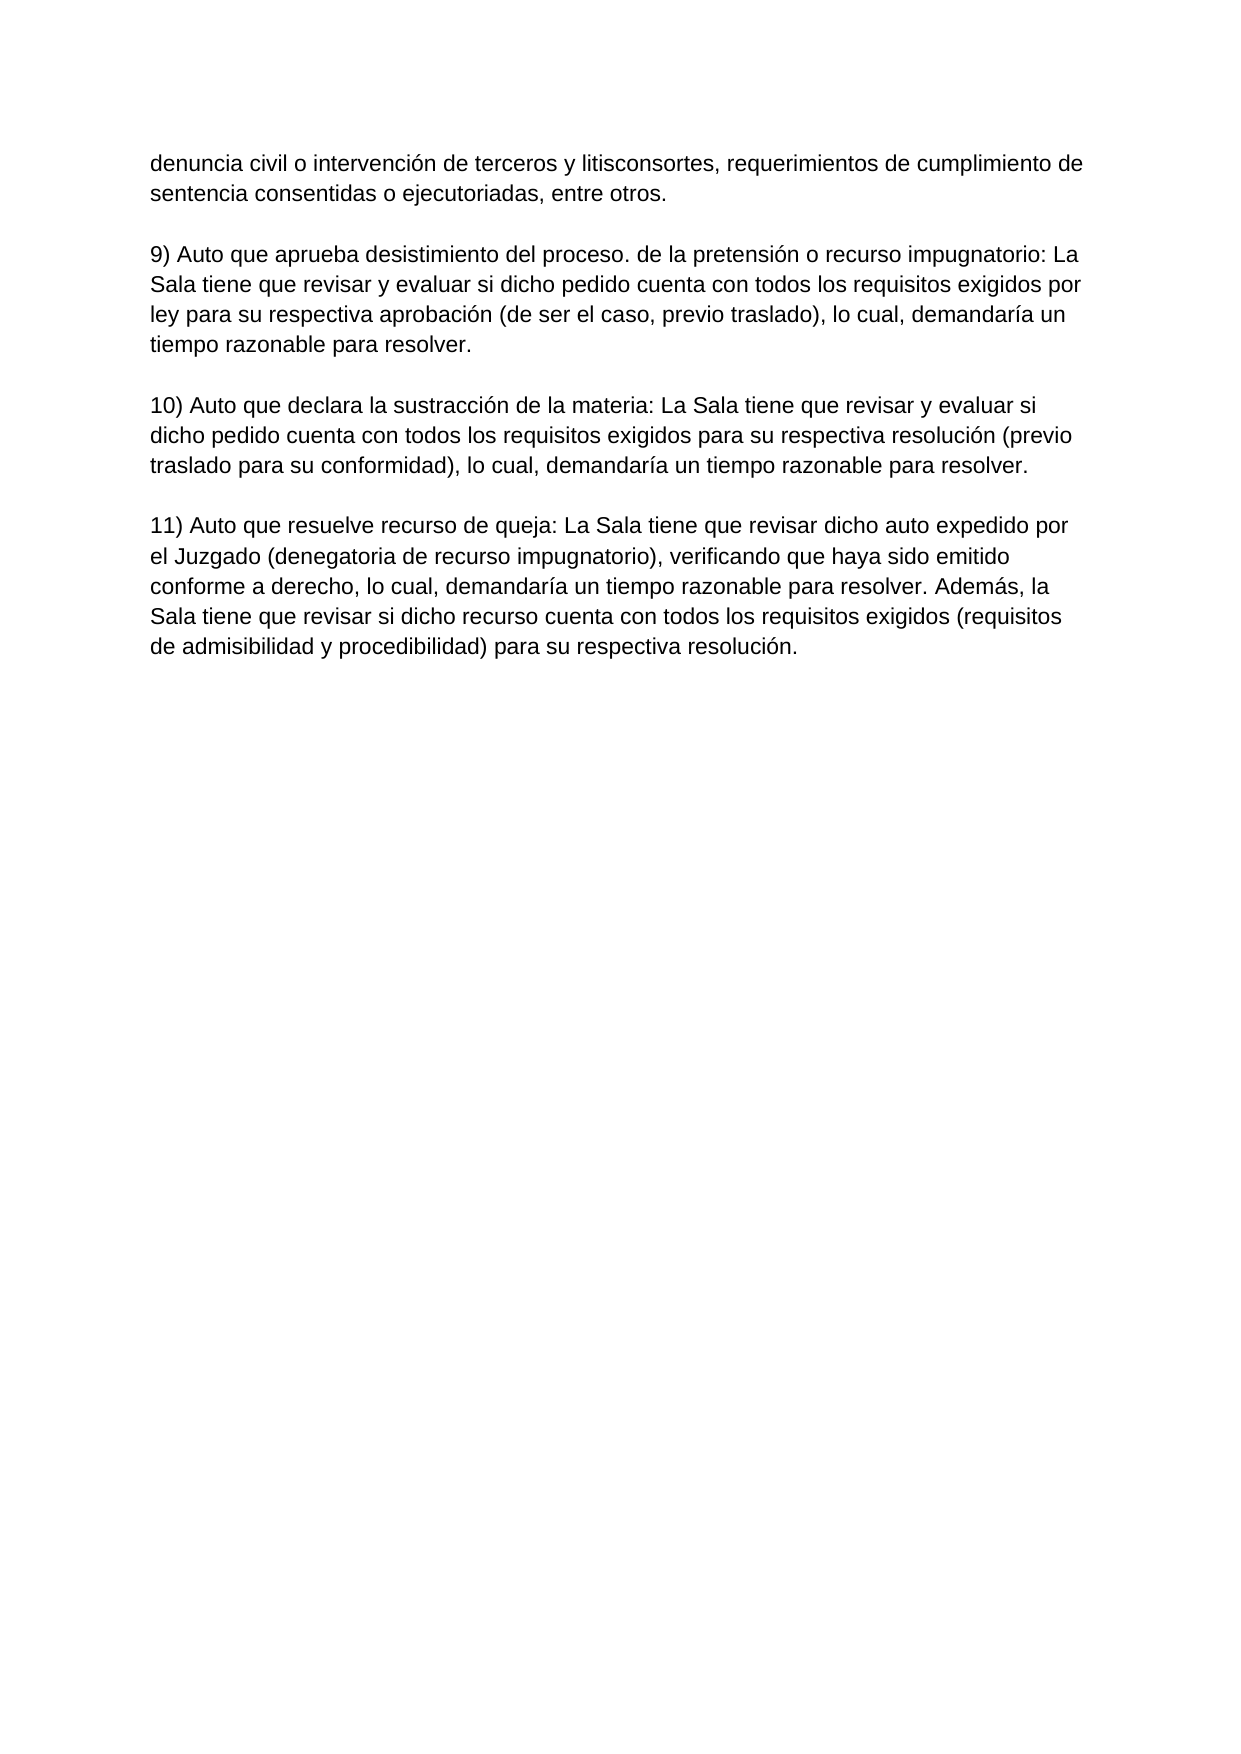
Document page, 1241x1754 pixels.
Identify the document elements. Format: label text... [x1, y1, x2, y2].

text 11) Auto que resuelve recurso de queja: La Sala tiene que revisar dicho auto expedido por el Juzgado (denegatoria de recurso impugnatorio), verificando que haya sido emitido conforme a derecho, lo cual, demandaría un tiempo razonable para resolver. Además, la Sala tiene que revisar si dicho recurso cuenta con todos los requisitos exigidos (requisitos de admisibilidad y procedibilidad) para su respectiva resolución. [150, 512, 1090, 660]
text 9) Auto que aprueba desistimiento del proceso. de la pretensión o recurso impugnatorio: La Sala tiene que revisar y evaluar si dicho pedido cuenta con todos los requisitos exigidos por ley para su respectiva aprobación (de ser el caso, previo traslado), lo cual, demandaría un tiempo razonable para resolver. [150, 241, 1090, 358]
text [150, 150, 1090, 207]
text 10) Auto que declara la sustracción de la materia: La Sala tiene que revisar y evaluar si dicho pedido cuenta con todos los requisitos exigidos para su respectiva resolución (previo traslado para su conformidad), lo cual, demandaría un tiempo razonable para resolver. [150, 392, 1090, 478]
